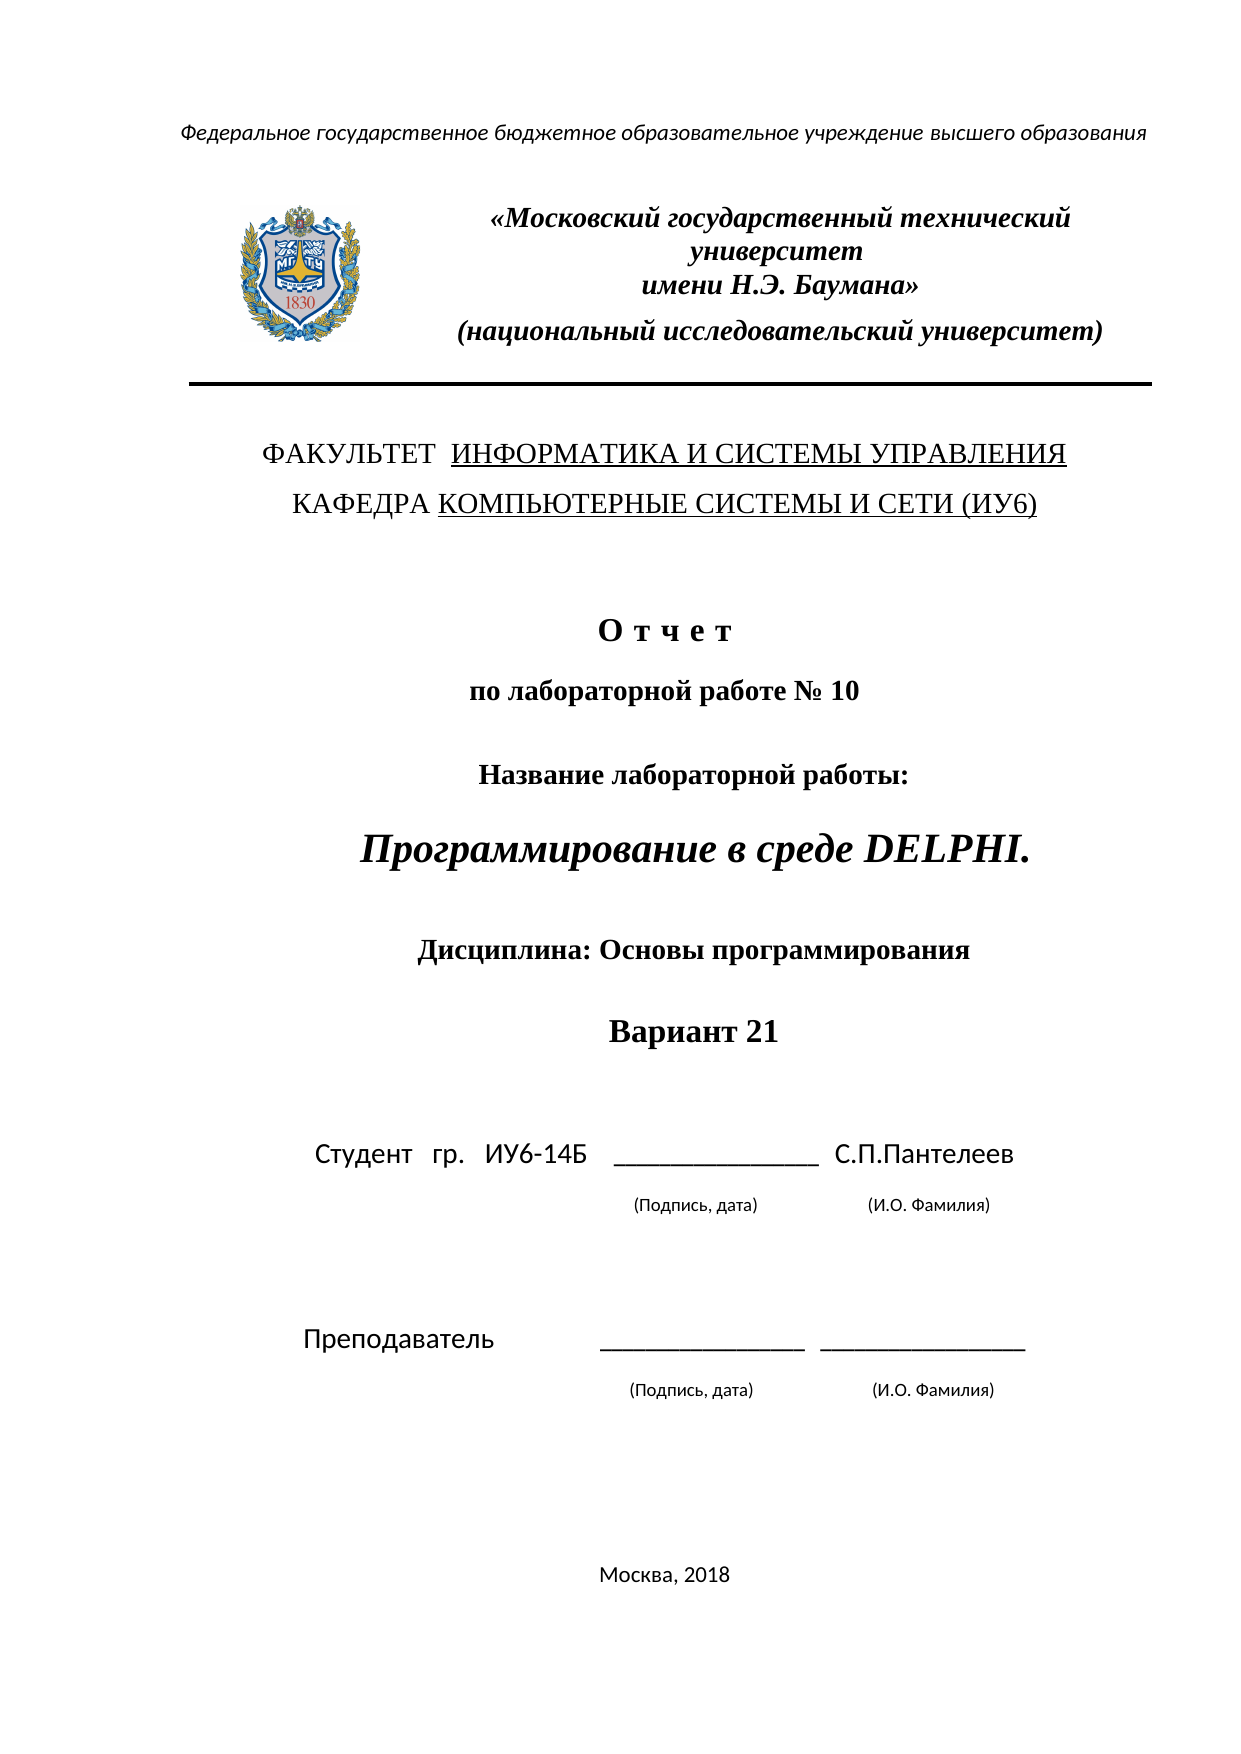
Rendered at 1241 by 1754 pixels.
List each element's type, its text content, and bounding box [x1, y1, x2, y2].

text ФАКУЛЬТЕТ ИНФОРМАТИКА И СИСТЕМЫ УПРАВЛЕНИЯ [177, 436, 1152, 470]
table_header «Московский государственный технический университет имени Н.Э. Баумана» (национальный исследовательский университет) [412, 165, 1152, 381]
text Программирование в среде DELPHI. [236, 824, 1152, 872]
text КАФЕДРА Компьютерные Системы и сети (ИУ6) [177, 487, 1152, 520]
picture [240, 205, 361, 342]
text (Подпись, дата) (И.О. Фамилия) [399, 1187, 1152, 1218]
text Вариант 21 [236, 1012, 1152, 1050]
text Название лабораторной работы: [236, 757, 1152, 790]
text Федеральное государственное бюджетное образовательное учреждение высшего образования [177, 118, 1152, 146]
text Москва, 2018 [177, 1560, 1152, 1588]
text Студент гр. ИУ6-14Б __________________ С.П.Пантелеев [177, 1139, 1152, 1170]
text Отчет [177, 610, 1152, 648]
text Дисциплина: Основы программирования [236, 932, 1152, 966]
text по лабораторной работе № 10 [177, 673, 1152, 707]
text (Подпись, дата) (И.О. Фамилия) [399, 1372, 1152, 1403]
text Преподаватель __________________ __________________ [177, 1324, 1152, 1355]
table_header [189, 165, 412, 381]
